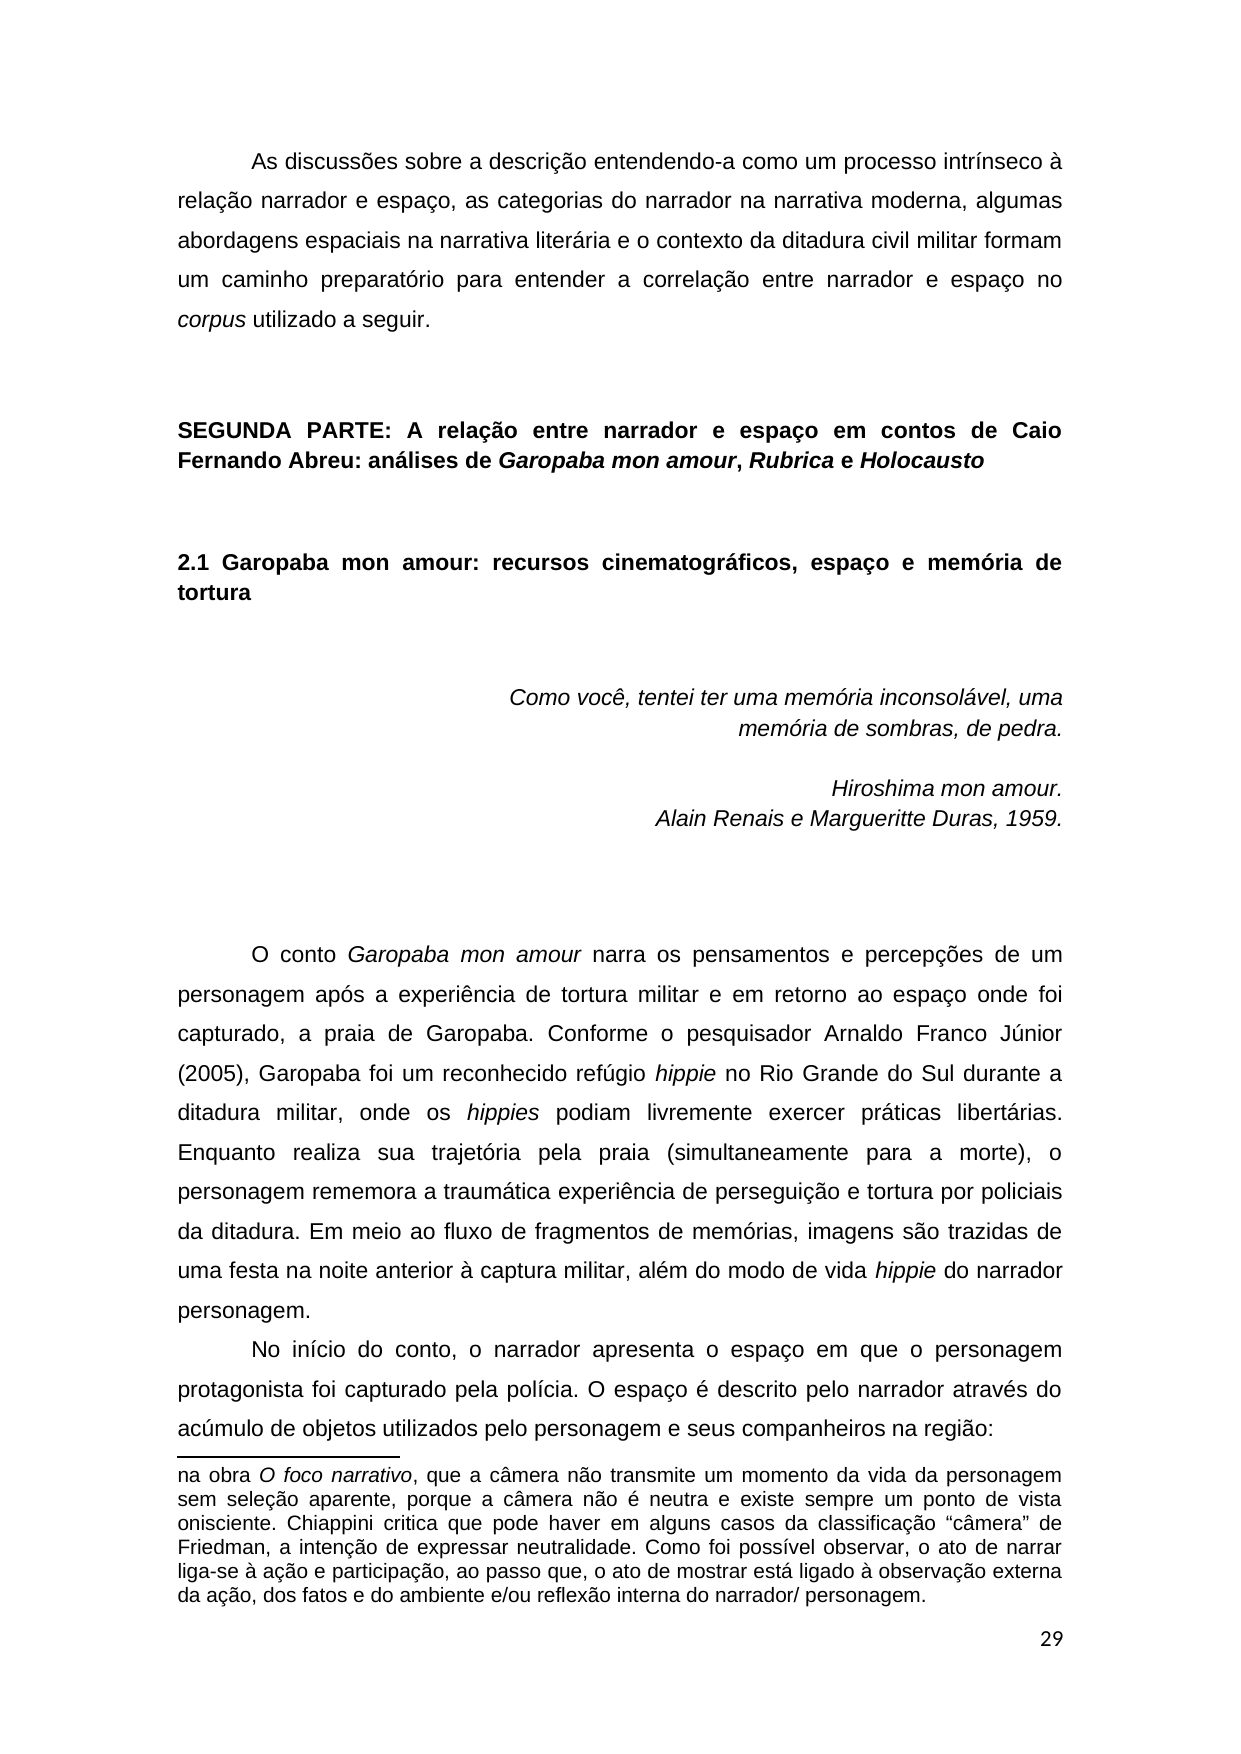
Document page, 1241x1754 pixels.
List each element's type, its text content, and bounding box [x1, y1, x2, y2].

text O conto Garopaba mon amour narra os pensamentos e percepções de um personagem após a experiência de tortura militar e em retorno ao espaço onde foi capturado, a praia de Garopaba. Conforme o pesquisador Arnaldo Franco Júnior (2005), Garopaba foi um reconhecido refúgio hippie no Rio Grande do Sul durante a ditadura militar, onde os hippies podiam livremente exercer práticas libertárias. Enquanto realiza sua trajetória pela praia (simultaneamente para a morte), o personagem rememora a traumática experiência de perseguição e tortura por policiais da ditadura. Em meio ao fluxo de fragmentos de memórias, imagens são trazidas de uma festa na noite anterior à captura militar, além do modo de vida hippie do narrador personagem. No início do conto, o narrador apresenta o espaço em que o personagem protagonista foi capturado pela polícia. O espaço é descrito pelo narrador através do acúmulo de objetos utilizados pelo personagem e seus companheiros na região: [177, 941, 1063, 1441]
text 2.1 Garopaba mon amour: recursos cinematográficos, espaço e memória de tortura [177, 549, 1063, 606]
text Como você, tentei ter uma memória inconsolável, uma memória de sombras, de pedra. [472, 684, 1063, 741]
text SEGUNDA PARTE: A relação entre narrador e espaço em contos de Caio Fernando Abreu: análises de Garopaba mon amour, Rubrica e Holocausto [177, 417, 1063, 473]
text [177, 148, 1063, 332]
text Hiroshima mon amour. [472, 775, 1063, 801]
text Alain Renais e Margueritte Duras, 1959. [472, 805, 1063, 831]
